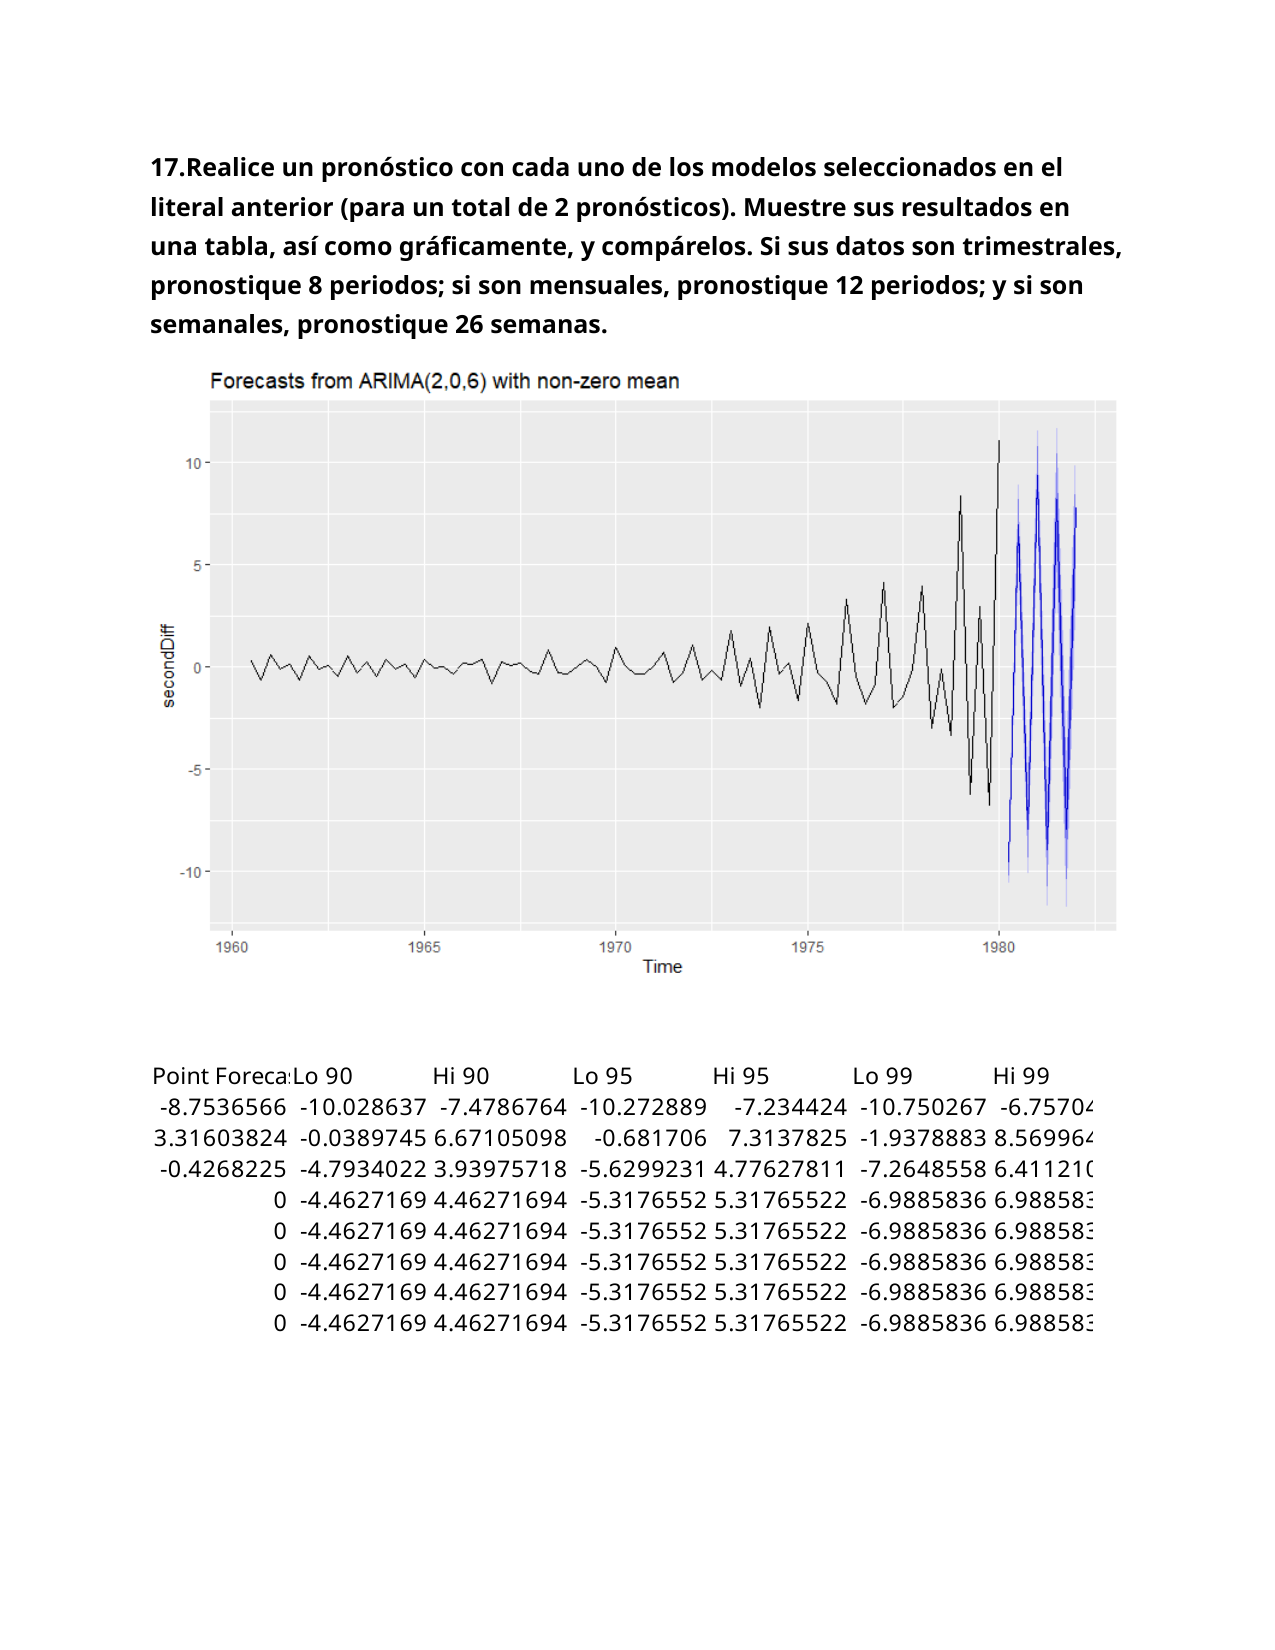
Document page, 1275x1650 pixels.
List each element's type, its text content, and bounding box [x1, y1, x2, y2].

text 17.Realice un pronóstico con cada uno de los modelos seleccionados en el literal anterior (para un total de 2 pronósticos). Muestre sus resultados en una tabla, así como gráficamente, y compárelos. Si sus datos son trimestrales, pronostique 8 periodos; si son mensuales, pronostique 12 periodos; y si son semanales, pronostique 26 semanas. [150, 150, 1125, 341]
picture [150, 362, 1125, 985]
